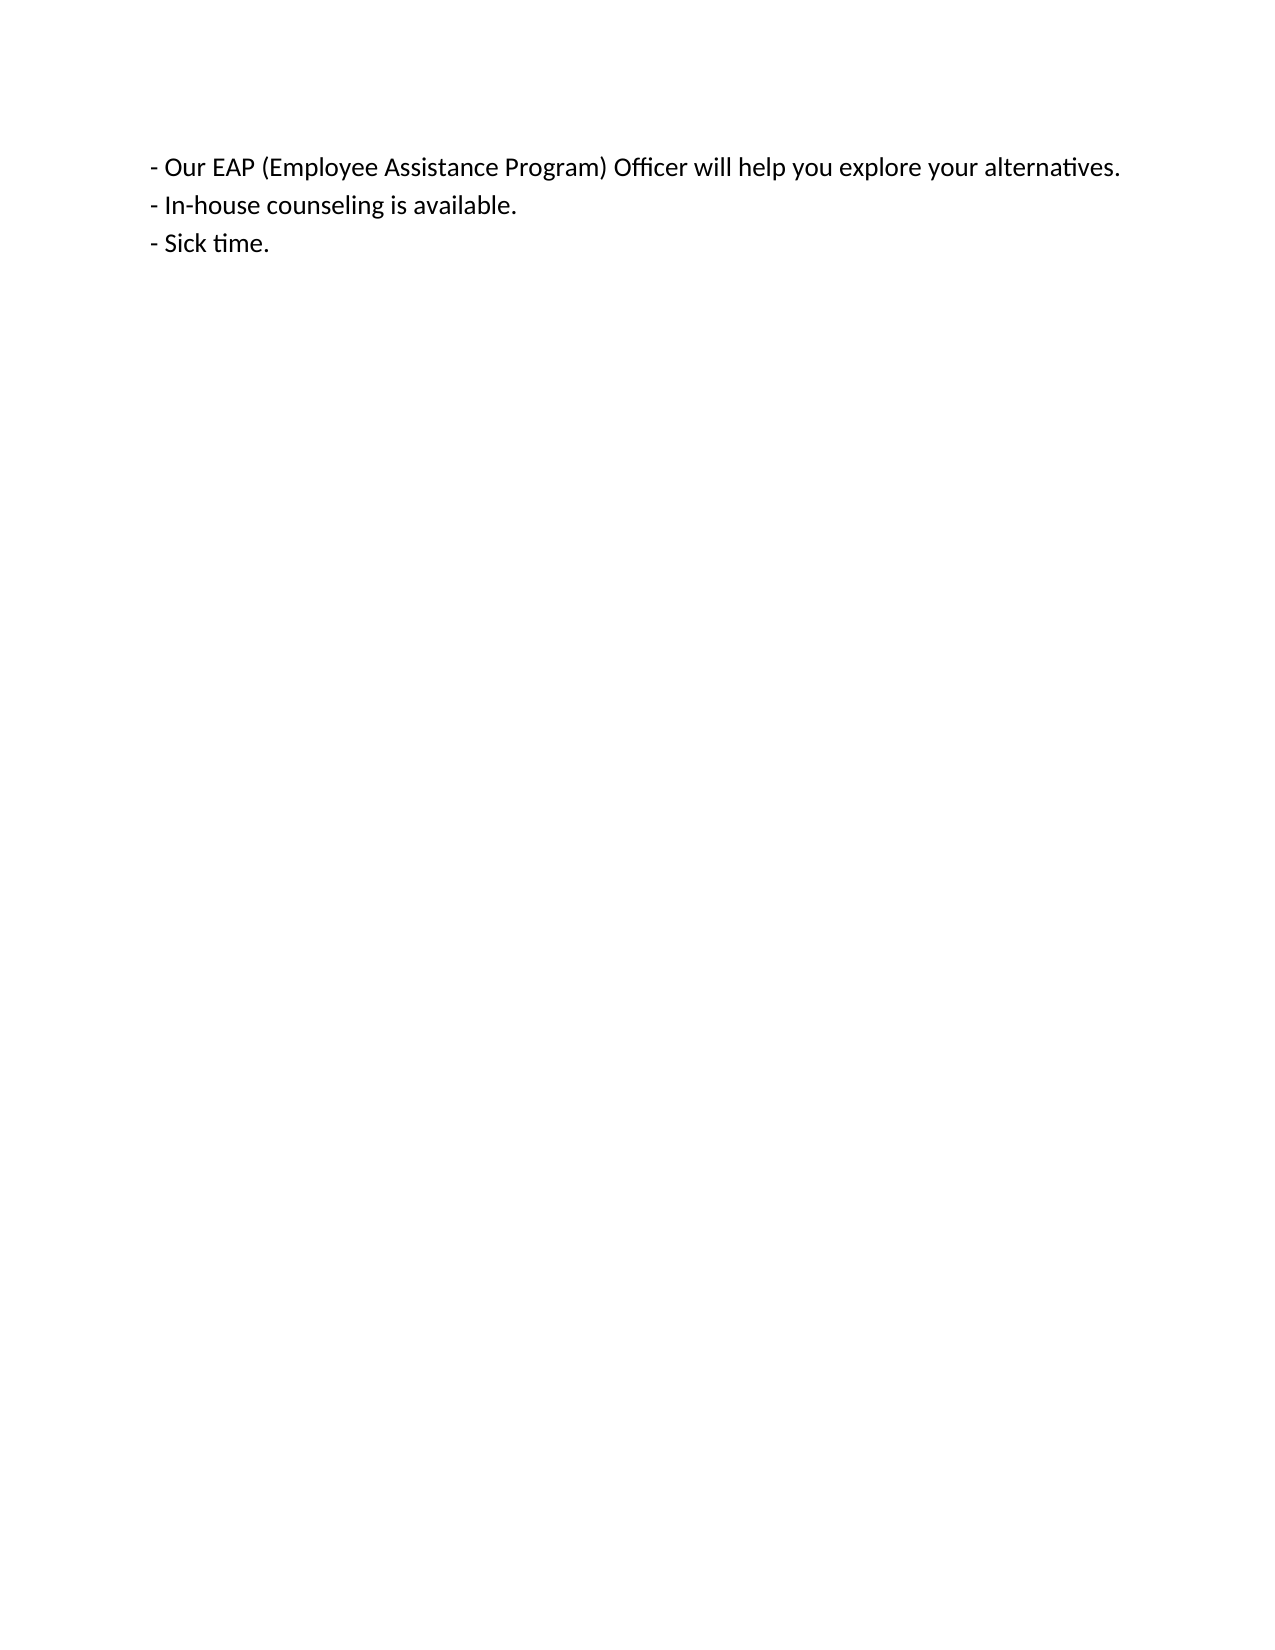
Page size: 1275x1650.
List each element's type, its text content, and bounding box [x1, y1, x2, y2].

text - In-house counseling is available. [150, 188, 1125, 221]
text - Our EAP (Employee Assistance Program) Officer will help you explore your alternatives. [150, 150, 1125, 183]
text - Sick time. [150, 226, 1125, 259]
